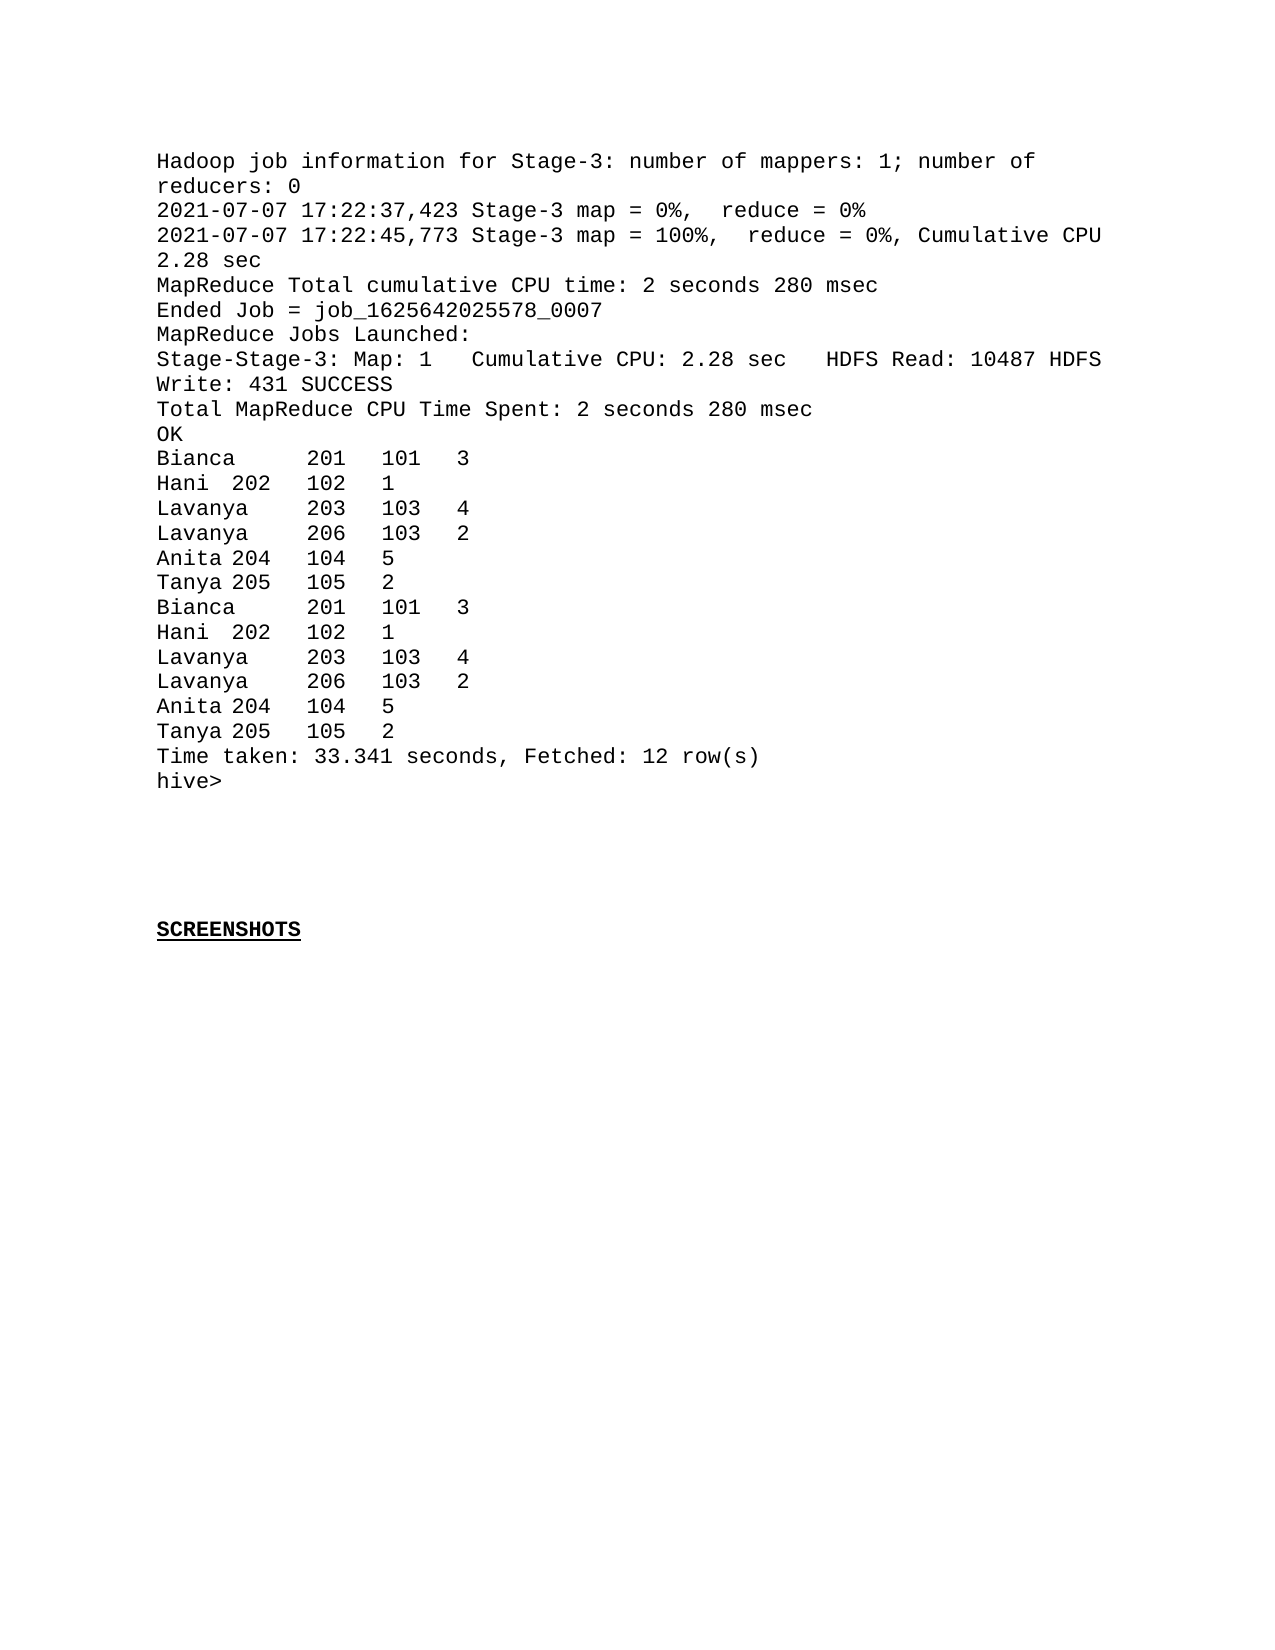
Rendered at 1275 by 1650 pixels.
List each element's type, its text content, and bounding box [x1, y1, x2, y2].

text Bianca 201 101 3 [156, 596, 1118, 621]
text SCREENSHOTS [156, 918, 1118, 943]
text 2021-07-07 17:22:37,423 Stage-3 map = 0%, reduce = 0% [156, 199, 1118, 224]
text Hani 202 102 1 [156, 621, 1118, 646]
text Stage-Stage-3: Map: 1 Cumulative CPU: 2.28 sec HDFS Read: 10487 HDFS Write: 431 SUCCESS [156, 348, 1118, 398]
text Anita 204 104 5 [156, 695, 1118, 720]
text Anita 204 104 5 [156, 547, 1118, 571]
text Lavanya 206 103 2 [156, 671, 1118, 695]
text Tanya 205 105 2 [156, 571, 1118, 596]
text OK [156, 423, 1118, 447]
text Lavanya 203 103 4 [156, 497, 1118, 522]
text Total MapReduce CPU Time Spent: 2 seconds 280 msec [156, 398, 1118, 423]
text Hani 202 102 1 [156, 472, 1118, 497]
text Hadoop job information for Stage-3: number of mappers: 1; number of reducers: 0 [156, 150, 1118, 199]
text hive> [156, 770, 1118, 794]
text 2021-07-07 17:22:45,773 Stage-3 map = 100%, reduce = 0%, Cumulative CPU 2.28 sec [156, 224, 1118, 274]
text Lavanya 206 103 2 [156, 522, 1118, 547]
text MapReduce Jobs Launched: [156, 323, 1118, 348]
text Bianca 201 101 3 [156, 447, 1118, 472]
text Tanya 205 105 2 [156, 720, 1118, 745]
text Ended Job = job_1625642025578_0007 [156, 299, 1118, 323]
text Time taken: 33.341 seconds, Fetched: 12 row(s) [156, 745, 1118, 770]
text Lavanya 203 103 4 [156, 646, 1118, 671]
text MapReduce Total cumulative CPU time: 2 seconds 280 msec [156, 274, 1118, 299]
